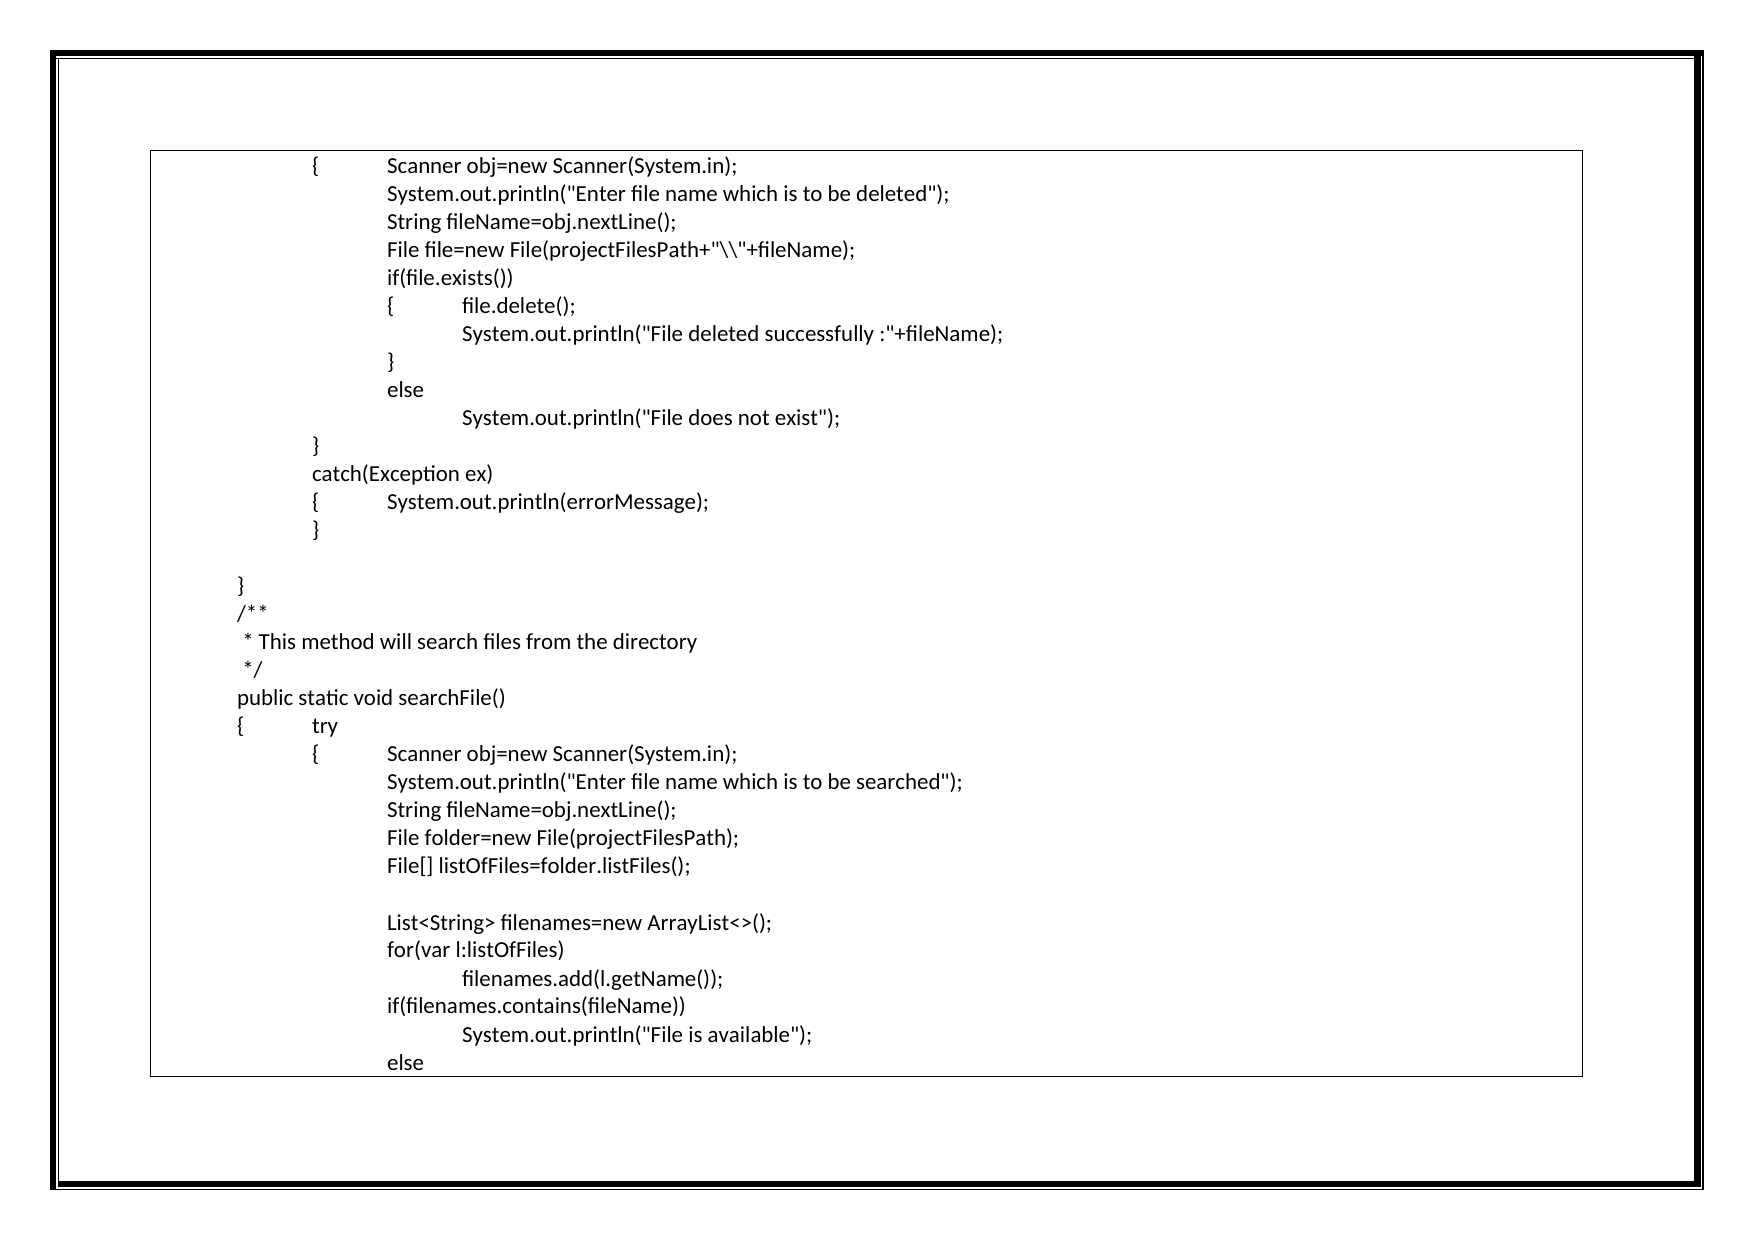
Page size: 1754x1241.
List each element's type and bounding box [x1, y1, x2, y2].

table_cell [151, 151, 1582, 1076]
